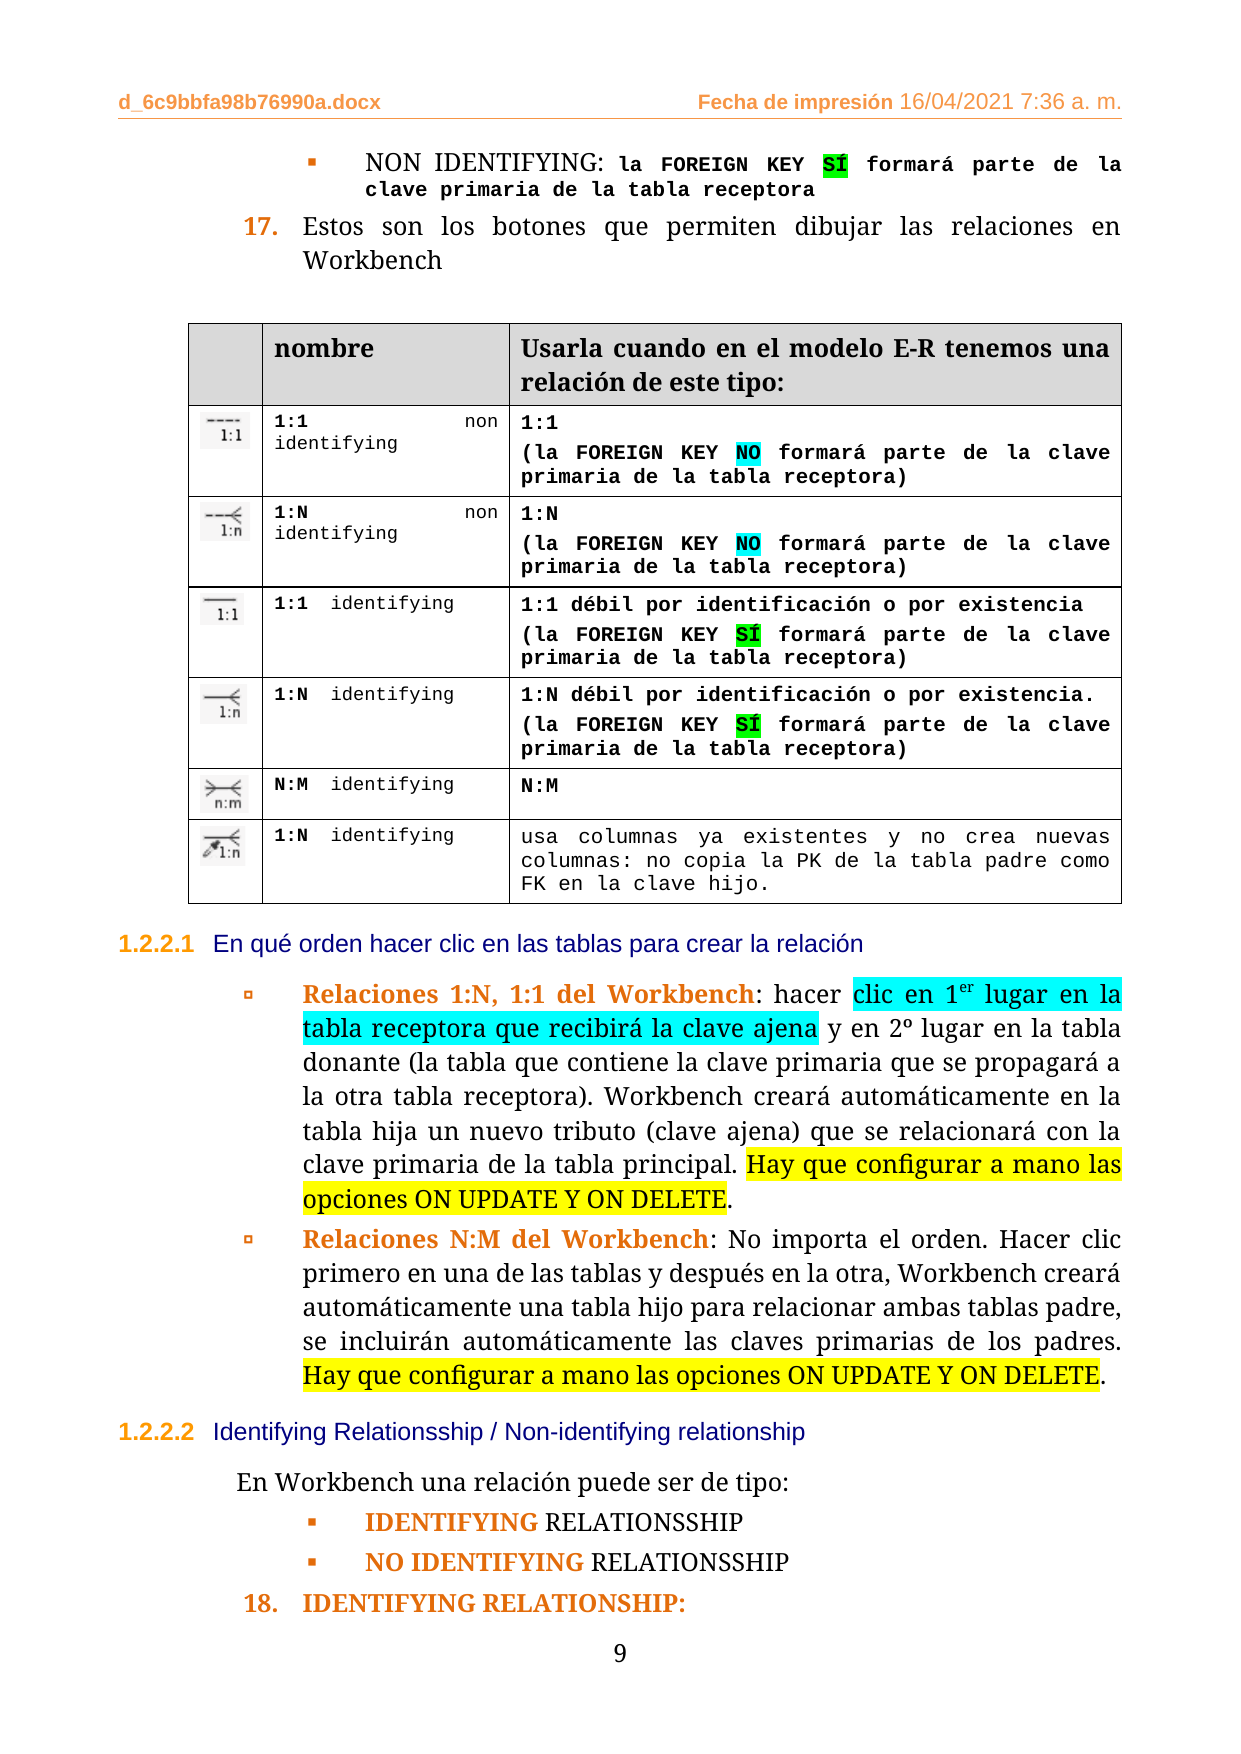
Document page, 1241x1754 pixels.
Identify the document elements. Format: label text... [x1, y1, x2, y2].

table_header [189, 324, 262, 405]
list Estos son los botones que permiten dibujar las relaciones en Workbench [243, 208, 1122, 277]
table_cell 1:1 (la FOREIGN KEY NO formará parte de la clave primaria de la tabla receptora) [510, 406, 1121, 496]
text En Workbench una relación puede ser de tipo: [236, 1464, 1122, 1498]
list IDENTIFYING RELATIONSSHIP [306, 1505, 1122, 1539]
list NON IDENTIFYING: la FOREIGN KEY SÍ formará parte de la clave primaria de la tabla receptora [306, 144, 1122, 202]
table_cell [189, 497, 262, 586]
table_cell N:M identifying [263, 769, 509, 819]
table_cell [189, 820, 262, 903]
table_cell 1:1 identifying [263, 588, 509, 677]
table_cell [189, 406, 262, 496]
list NO IDENTIFYING RELATIONSSHIP [306, 1545, 1122, 1579]
subtitle Identifying Relationsship / Non-identifying relationship [118, 1417, 1122, 1446]
table_cell N:M [510, 769, 1121, 819]
table_cell [189, 769, 262, 819]
table_cell 1:N identifying [263, 820, 509, 903]
list Relaciones 1:N, 1:1 del Workbench: hacer clic en 1er lugar en la tabla receptora que recibirá la clave ajena y en 2º lugar en la tabla donante (la tabla que contiene la clave primaria que se propagará a la otra tabla receptora). Workbench creará automáticamente en la tabla hija un nuevo tributo (clave ajena) que se relacionará con la clave primaria de la tabla principal. Hay que configurar a mano las opciones ON UPDATE Y ON DELETE. [243, 977, 1122, 1215]
table_cell 1:N débil por identificación o por existencia. (la FOREIGN KEY SÍ formará parte de la clave primaria de la tabla receptora) [510, 678, 1121, 768]
picture [200, 412, 251, 449]
table_cell 1:1 non identifying [263, 406, 509, 496]
table_cell 1:N (la FOREIGN KEY NO formará parte de la clave primaria de la tabla receptora) [510, 497, 1121, 586]
table_cell usa columnas ya existentes y no crea nuevas columnas: no copia la PK de la tabla padre como FK en la clave hijo. [510, 820, 1121, 903]
list Relaciones N:M del Workbench: No importa el orden. Hacer clic primero en una de las tablas y después en la otra, Workbench creará automáticamente una tabla hijo para relacionar ambas tablas padre, se incluirán automáticamente las claves primarias de los padres. Hay que configurar a mano las opciones ON UPDATE Y ON DELETE. [243, 1222, 1122, 1392]
table_header nombre [263, 324, 509, 405]
picture [200, 775, 249, 813]
table_cell [189, 678, 262, 768]
table_cell [189, 588, 262, 677]
picture [200, 826, 246, 866]
picture [200, 684, 248, 724]
list IDENTIFYING RELATIONSHIP: [243, 1585, 1122, 1619]
picture [200, 502, 251, 541]
picture [200, 593, 244, 625]
subtitle En qué orden hacer clic en las tablas para crear la relación [118, 929, 1122, 958]
table_cell 1:N identifying [263, 678, 509, 768]
table_header Usarla cuando en el modelo E-R tenemos una relación de este tipo: [510, 324, 1121, 405]
table_cell 1:N non identifying [263, 497, 509, 586]
table_cell 1:1 débil por identificación o por existencia (la FOREIGN KEY SÍ formará parte de la clave primaria de la tabla receptora) [510, 588, 1121, 677]
